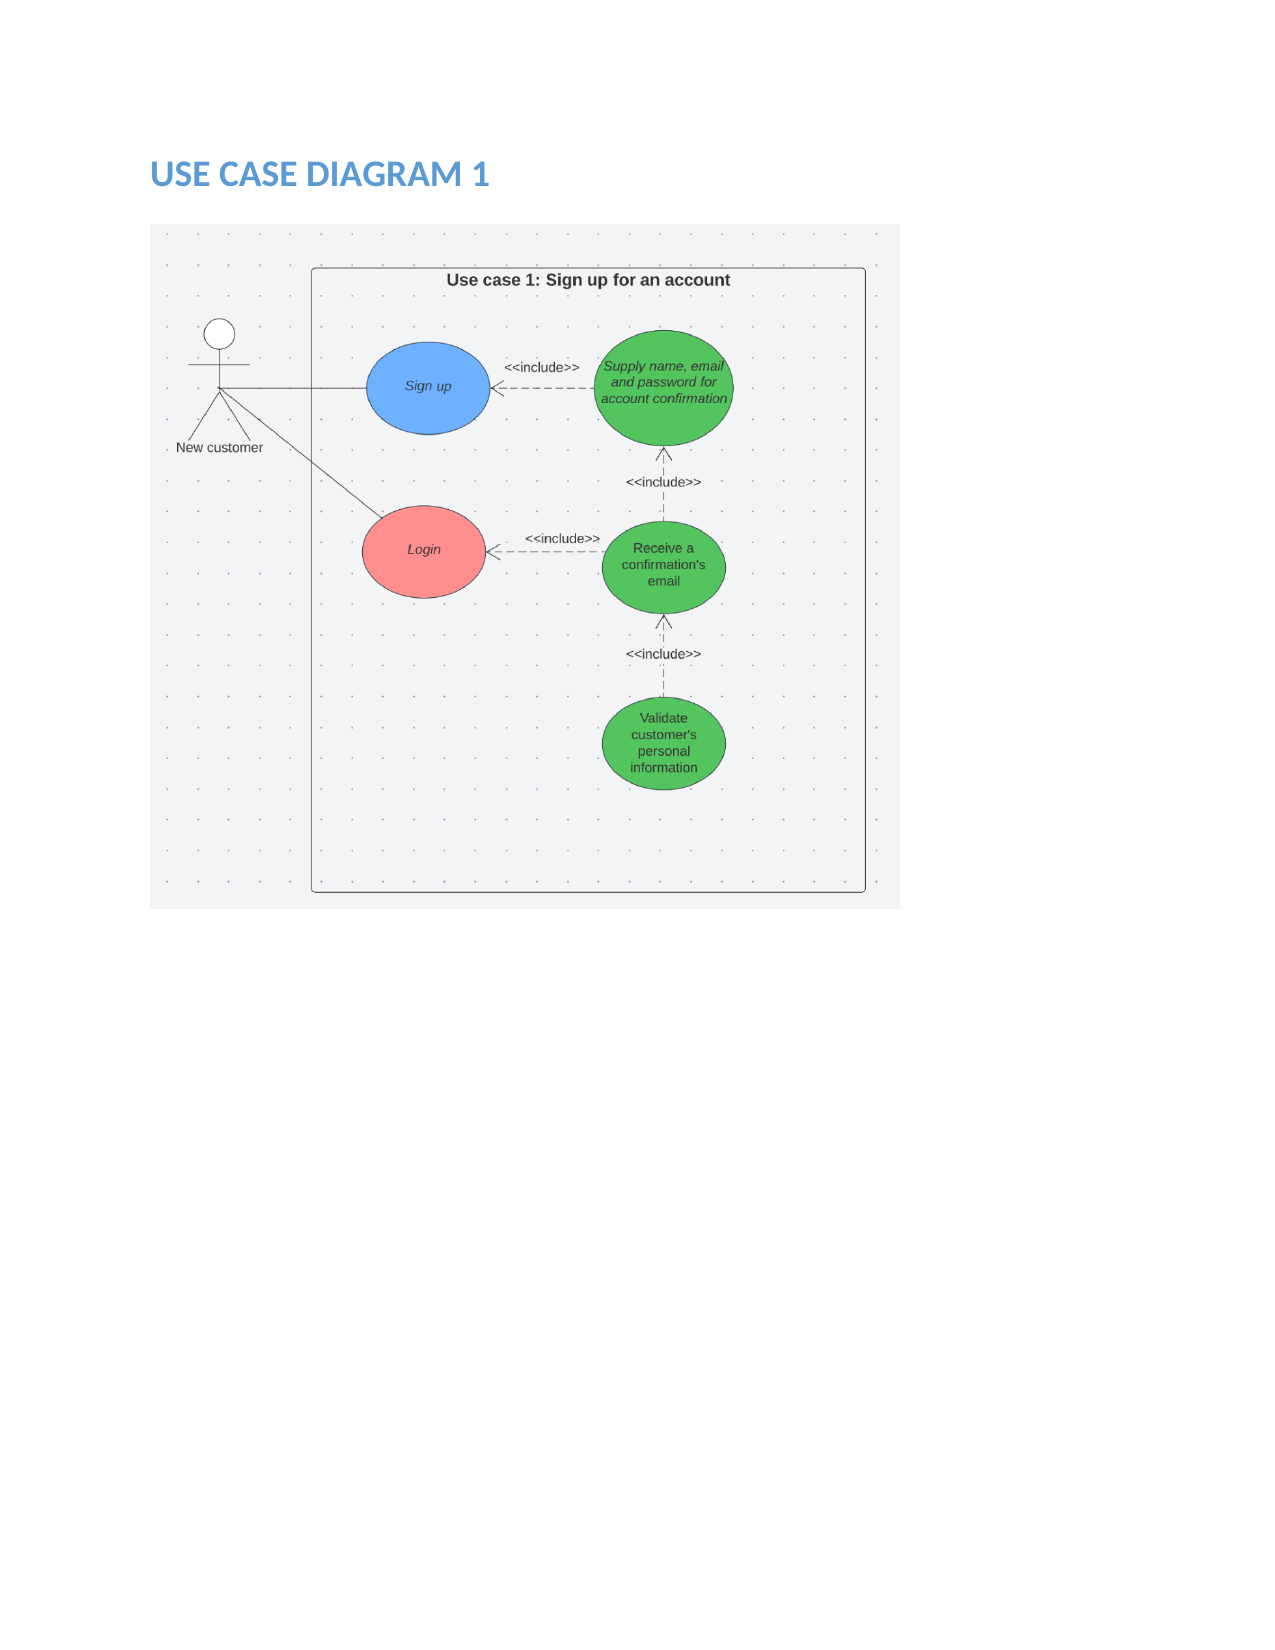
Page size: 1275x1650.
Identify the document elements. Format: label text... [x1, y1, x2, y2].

picture [150, 224, 901, 909]
text USE CASE DIAGRAM 1 [150, 150, 1125, 196]
